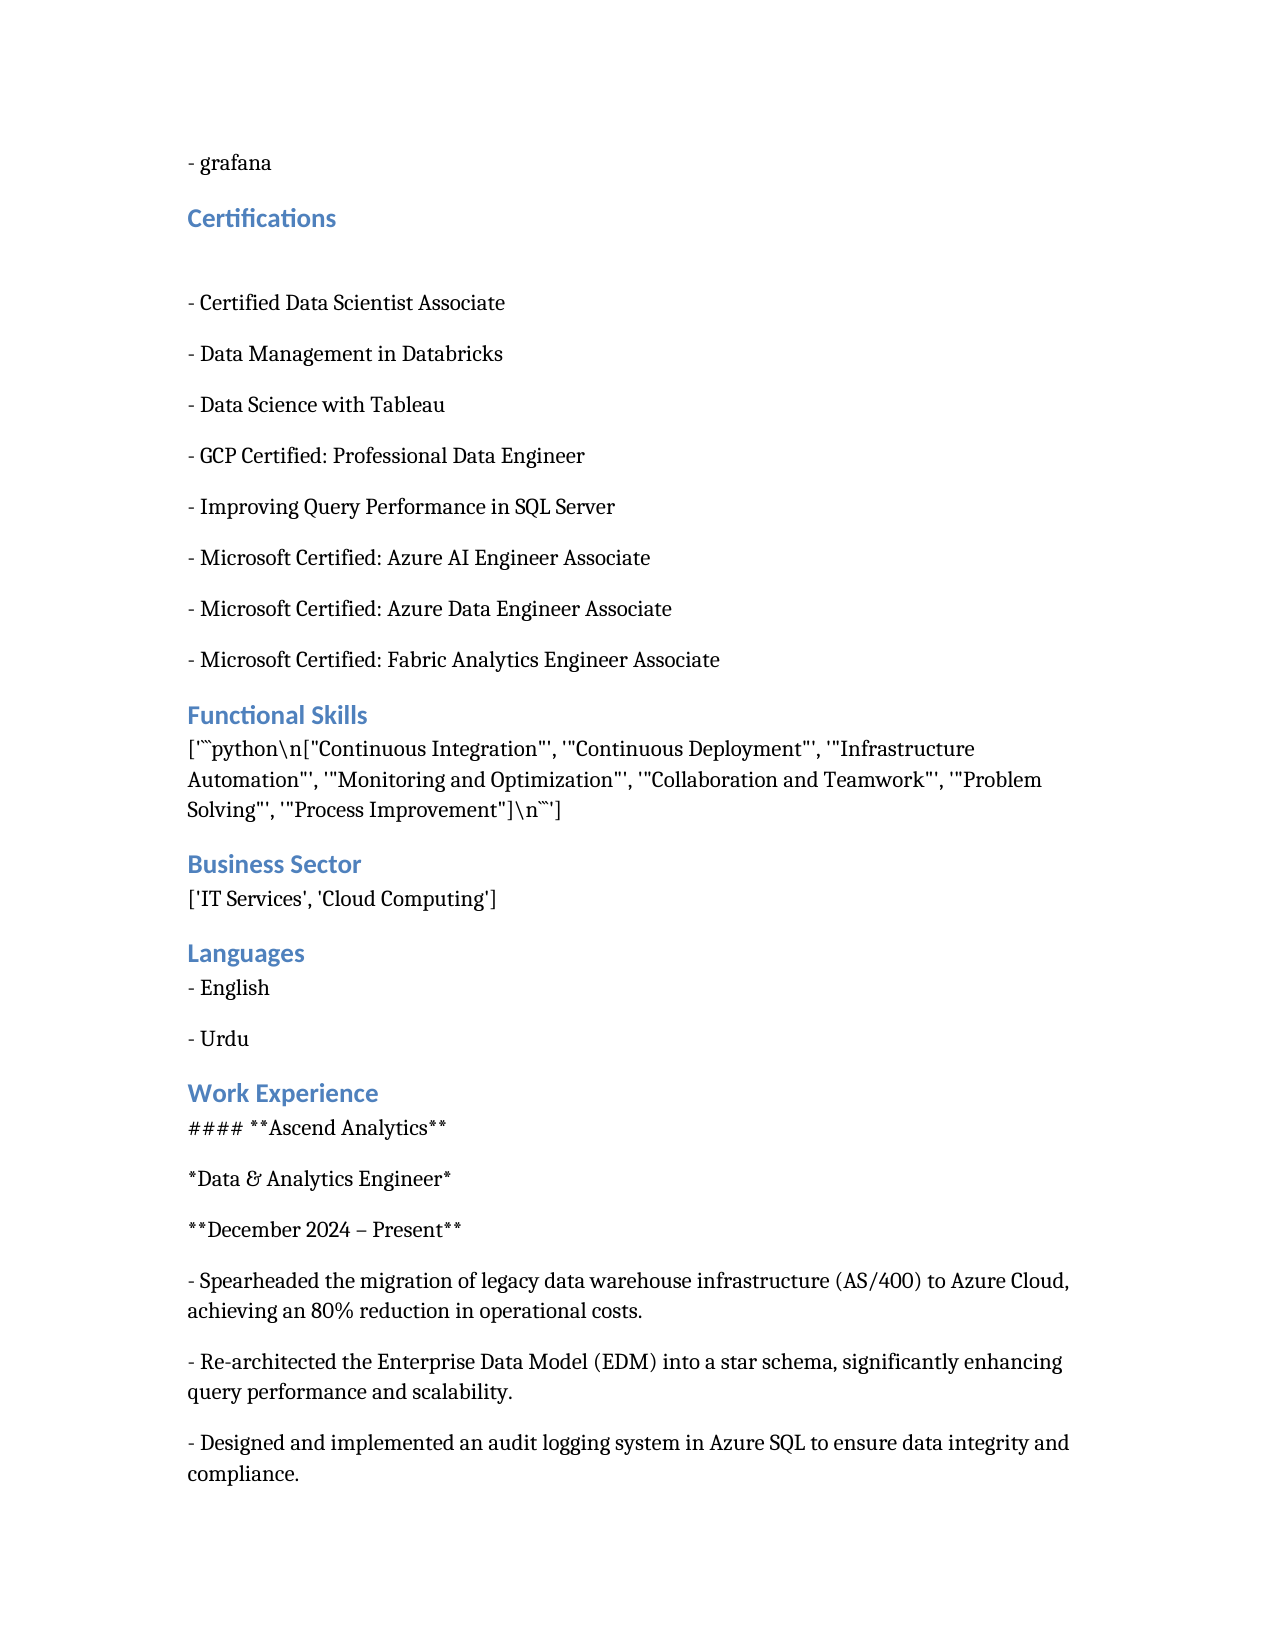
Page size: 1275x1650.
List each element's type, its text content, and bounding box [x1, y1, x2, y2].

text - Microsoft Certified: Azure AI Engineer Associate [187, 545, 1087, 572]
text ['```python\n["Continuous Integration"', '"Continuous Deployment"', '"Infrastructure Automation"', '"Monitoring and Optimization"', '"Collaboration and Teamwork"', '"Problem Solving"', '"Process Improvement"]\n```'] [187, 736, 1087, 823]
text - Data Science with Tableau [187, 392, 1087, 418]
text - Certified Data Scientist Associate [187, 290, 1087, 316]
subtitle Functional Skills [187, 698, 1087, 731]
text - grafana [187, 150, 1087, 176]
text - GCP Certified: Professional Data Engineer [187, 443, 1087, 469]
text **December 2024 – Present** [187, 1217, 1087, 1243]
text - Re-architected the Enterprise Data Model (EDM) into a star schema, significantly enhancing query performance and scalability. [187, 1349, 1087, 1406]
subtitle Work Experience [187, 1077, 1087, 1110]
text - Designed and implemented an audit logging system in Azure SQL to ensure data integrity and compliance. [187, 1430, 1087, 1487]
text - Data Management in Databricks [187, 341, 1087, 367]
text - Microsoft Certified: Fabric Analytics Engineer Associate [187, 647, 1087, 674]
text ['IT Services', 'Cloud Computing'] [187, 886, 1087, 912]
text - Microsoft Certified: Azure Data Engineer Associate [187, 596, 1087, 623]
text - Urdu [187, 1026, 1087, 1052]
text #### **Ascend Analytics** [187, 1114, 1087, 1141]
text *Data & Analytics Engineer* [187, 1166, 1087, 1192]
subtitle Languages [187, 937, 1087, 970]
subtitle Certifications [187, 201, 1087, 234]
text - Improving Query Performance in SQL Server [187, 494, 1087, 521]
text - Spearheaded the migration of legacy data warehouse infrastructure (AS/400) to Azure Cloud, achieving an 80% reduction in operational costs. [187, 1268, 1087, 1324]
text - English [187, 974, 1087, 1001]
subtitle Business Sector [187, 848, 1087, 881]
